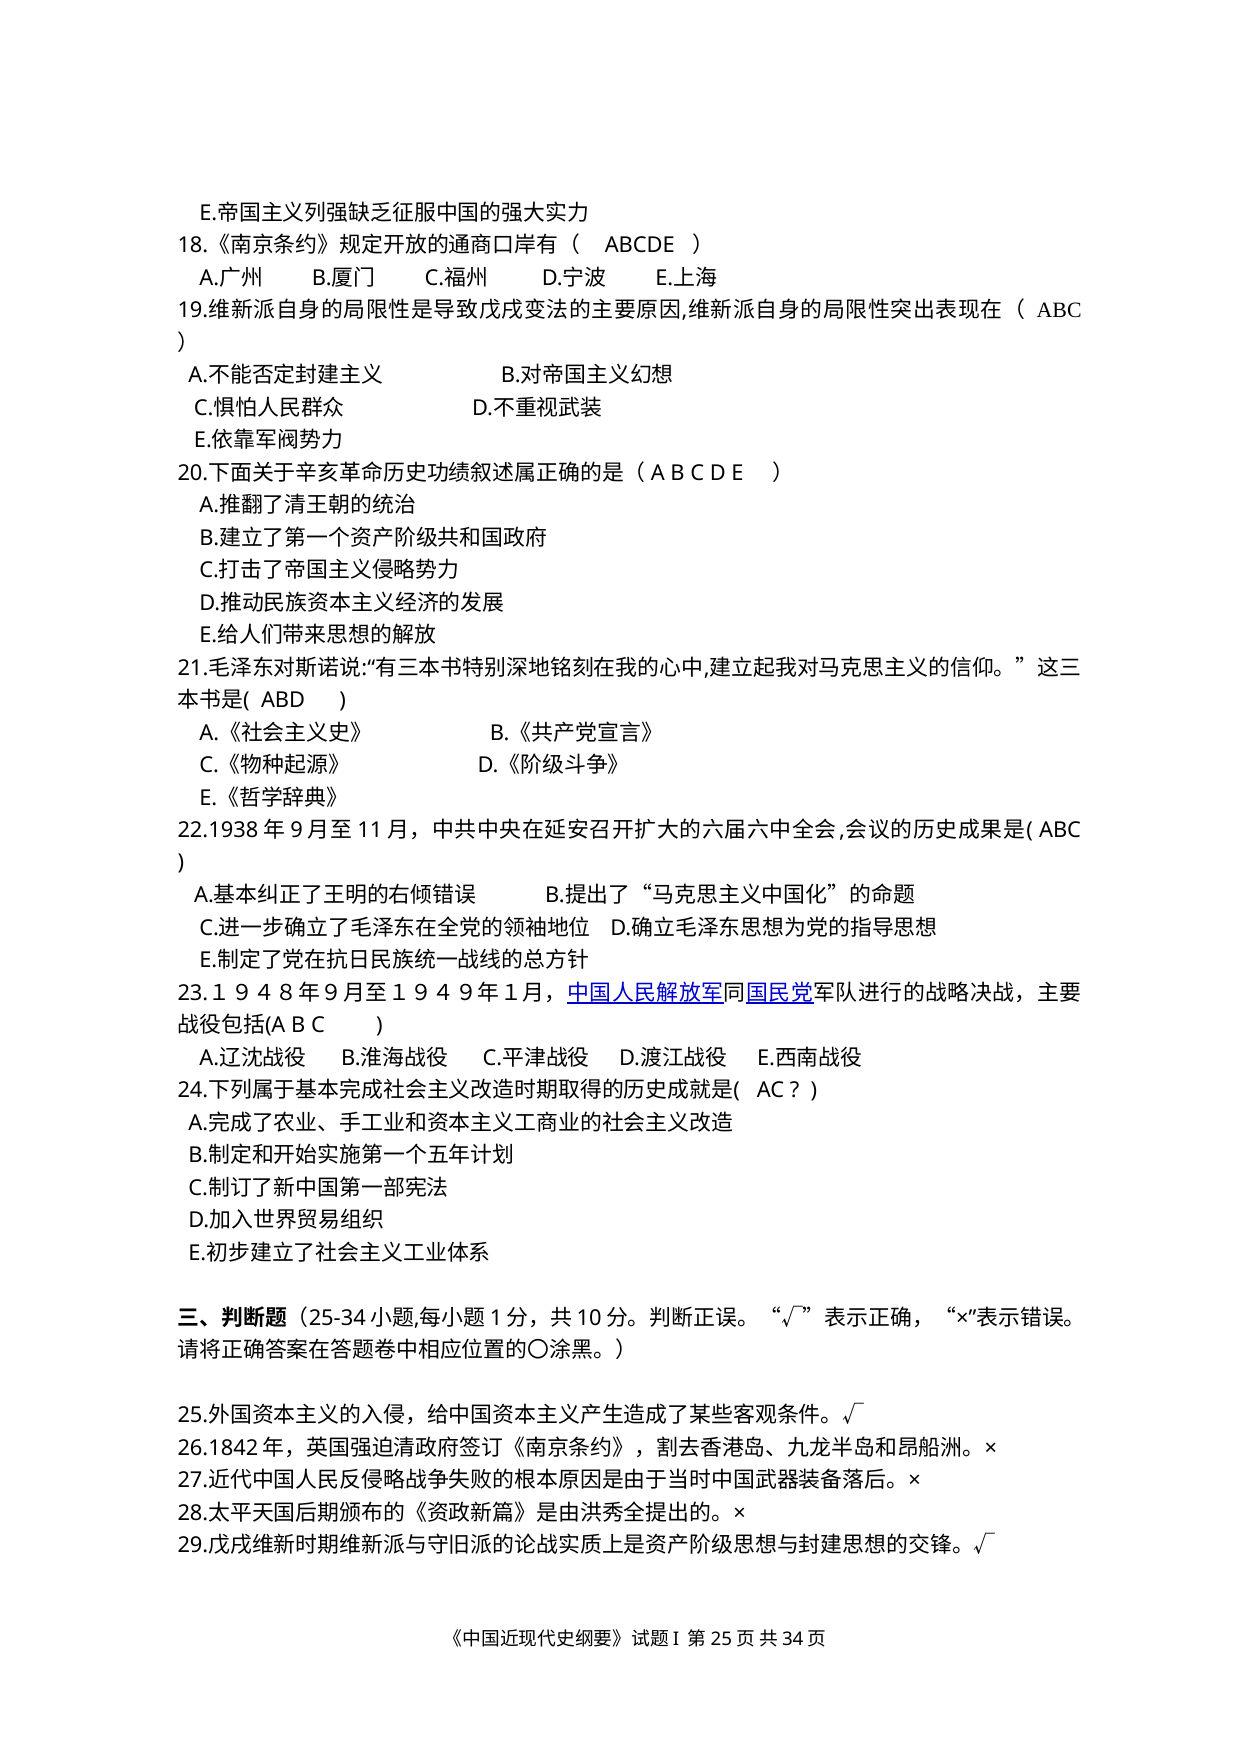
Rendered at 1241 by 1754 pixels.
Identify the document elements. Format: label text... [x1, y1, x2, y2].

text B.制定和开始实施第一个五年计划 [188, 1137, 1082, 1169]
text C.制订了新中国第一部宪法 [188, 1169, 1082, 1202]
text 18.《南京条约》规定开放的通商口岸有（ ABCDE ） A.广州 B.厦门 C.福州 D.宁波 E.上海 [177, 227, 1082, 292]
text A.完成了农业、手工业和资本主义工商业的社会主义改造 [188, 1104, 1082, 1137]
text 20.下面关于辛亥革命历史功绩叙述属正确的是（ A B C D E ） [177, 454, 1082, 487]
text 26.1842年，英国强迫清政府签订《南京条约》，割去香港岛、九龙半岛和昂船洲。× [177, 1429, 1092, 1462]
text 29.戊戌维新时期维新派与守旧派的论战实质上是资产阶级思想与封建思想的交锋。√ [177, 1527, 1092, 1559]
text D.推动民族资本主义经济的发展 [188, 584, 1082, 617]
text 请将正确答案在答题卷中相应位置的〇涂黑。） [177, 1332, 1092, 1364]
text 28.太平天国后期颁布的《资政新篇》是由洪秀全提出的。× [177, 1494, 1092, 1527]
text C.惧怕人民群众 D.不重视武装 [188, 389, 1082, 422]
text 23.１９４８年９月至１９４９年１月，中国人民解放军同国民党军队进行的战略决战，主要战役包括(A B C ) [177, 974, 1082, 1039]
text E.给人们带来思想的解放 [188, 617, 1082, 649]
text E.初步建立了社会主义工业体系 [188, 1234, 1082, 1267]
text 19.维新派自身的局限性是导致戊戌变法的主要原因,维新派自身的局限性突出表现在（ ABC ） A.不能否定封建主义 B.对帝国主义幻想 [177, 292, 1082, 389]
text B.建立了第一个资产阶级共和国政府 [188, 519, 1082, 552]
text 22.1938年9月至11月，中共中央在延安召开扩大的六届六中全会,会议的历史成果是( ABC ) [177, 812, 1082, 877]
text C.进一步确立了毛泽东在全党的领袖地位 D.确立毛泽东思想为党的指导思想 [188, 909, 1082, 942]
text 27.近代中国人民反侵略战争失败的根本原因是由于当时中国武器装备落后。× [177, 1462, 1092, 1494]
text A.辽沈战役 B.淮海战役 C.平津战役 D.渡江战役 E.西南战役 [188, 1039, 1082, 1072]
text A.推翻了清王朝的统治 [188, 487, 1082, 519]
text E.依靠军阀势力 [188, 422, 1082, 454]
text A.《社会主义史》 B.《共产党宣言》 [188, 714, 1082, 747]
text A.基本纠正了王明的右倾错误 B.提出了“马克思主义中国化”的命题 [188, 877, 1082, 909]
text 25.外国资本主义的入侵，给中国资本主义产生造成了某些客观条件。√ [177, 1397, 1092, 1429]
text D.加入世界贸易组织 [188, 1202, 1082, 1234]
text C.《物种起源》 D.《阶级斗争》 [188, 747, 1082, 779]
text E.制定了党在抗日民族统一战线的总方针 [188, 942, 1082, 974]
text 24.下列属于基本完成社会主义改造时期取得的历史成就是( AC ? ) [177, 1072, 1082, 1104]
text C.打击了帝国主义侵略势力 [188, 552, 1082, 584]
text 21.毛泽东对斯诺说:“有三本书特别深地铭刻在我的心中,建立起我对马克思主义的信仰。”这三本书是( ABD ) [177, 649, 1082, 714]
text E.帝国主义列强缺乏征服中国的强大实力 [177, 194, 1092, 227]
text 三、判断题（25-34小题,每小题1分，共10分。判断正误。“√”表示正确，“×”表示错误。 [177, 1299, 1092, 1332]
text E.《哲学辞典》 [188, 779, 1082, 812]
